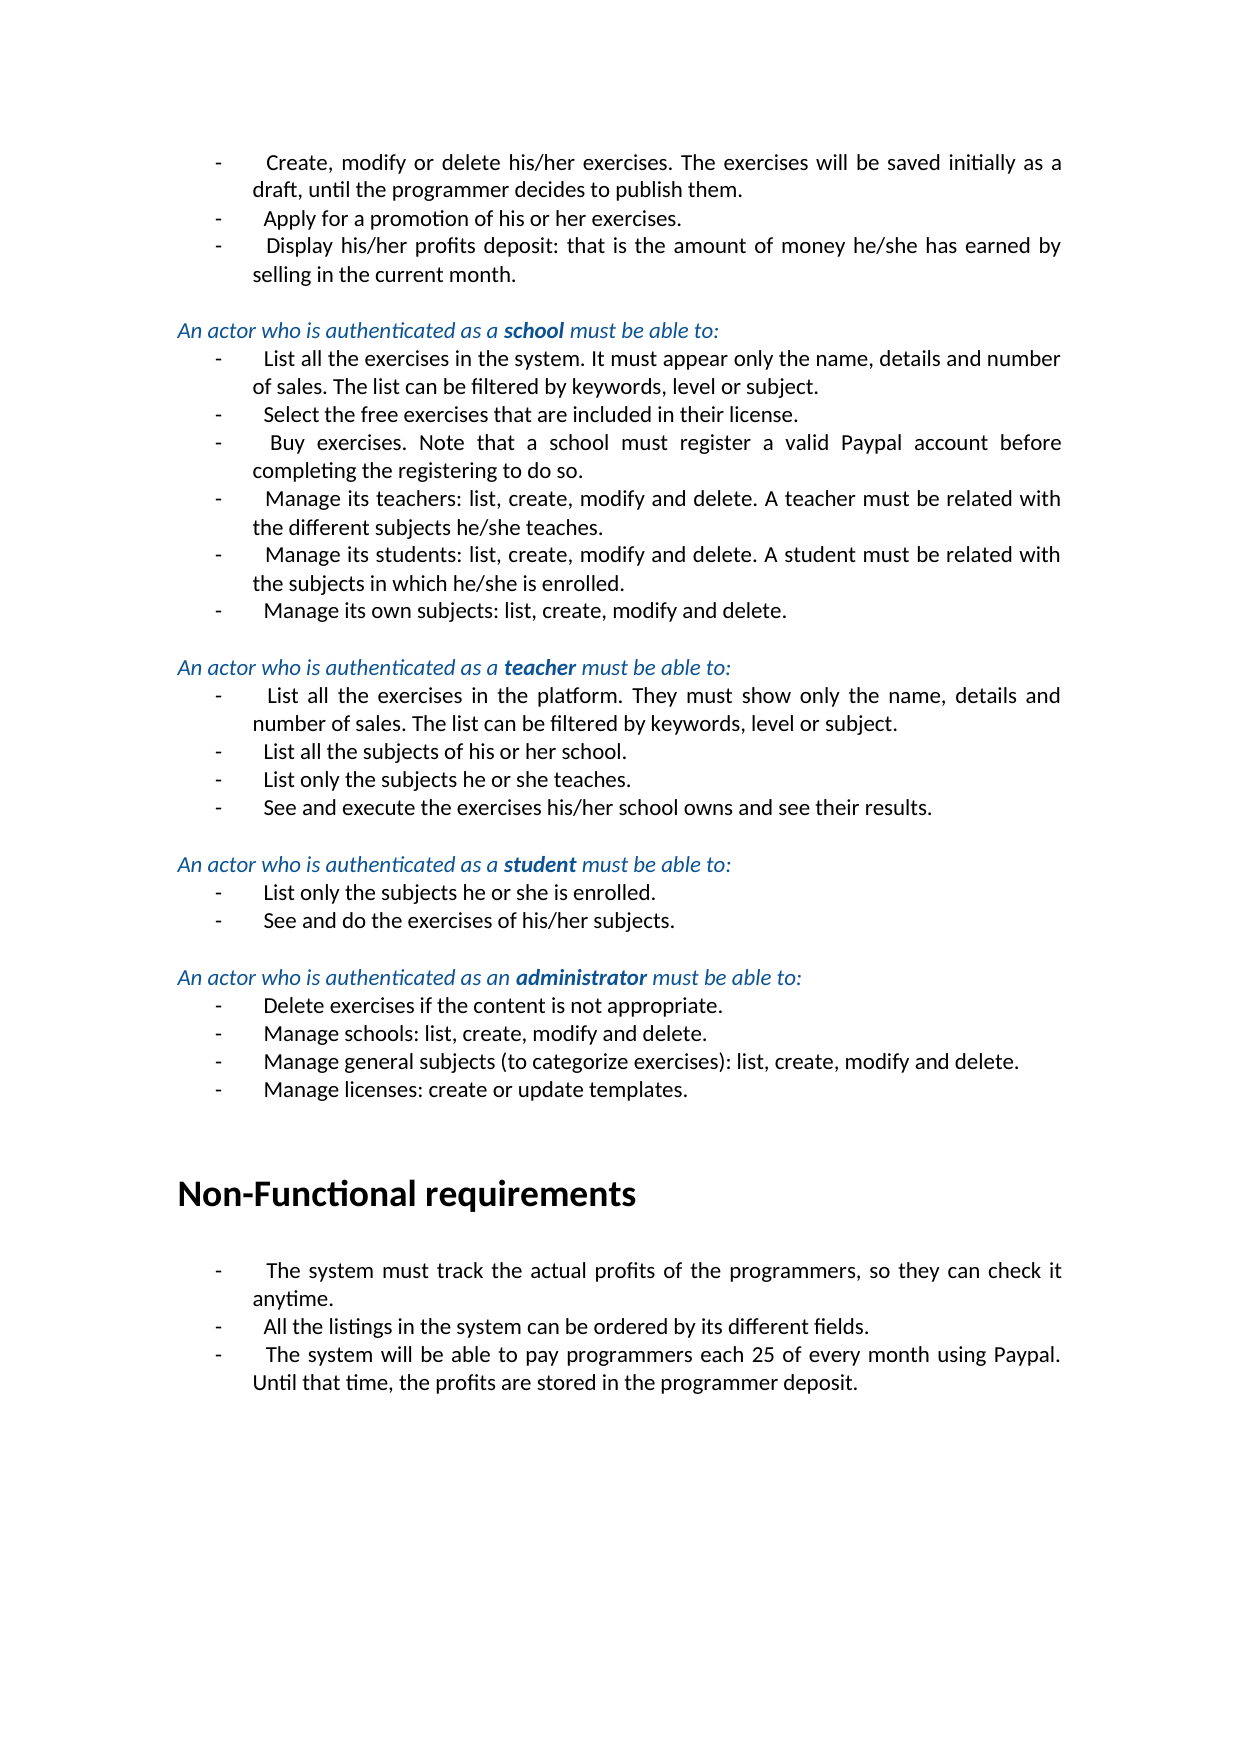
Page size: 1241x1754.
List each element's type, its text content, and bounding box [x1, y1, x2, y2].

text - The system must track the actual profits of the programmers, so they can check it anytime. [215, 1256, 1063, 1312]
text - Manage its own subjects: list, create, modify and delete. [215, 597, 1063, 625]
text - Display his/her profits deposit: that is the amount of money he/she has earned by selling in the current month. [215, 232, 1063, 288]
text - List all the exercises in the platform. They must show only the name, details and number of sales. The list can be filtered by keywords, level or subject. [215, 681, 1063, 737]
text - Create, modify or delete his/her exercises. The exercises will be saved initially as a draft, until the programmer decides to publish them. [215, 148, 1063, 204]
text - The system will be able to pay programmers each 25 of every month using Paypal. Until that time, the profits are stored in the programmer deposit. [215, 1340, 1063, 1396]
text - Manage general subjects (to categorize exercises): list, create, modify and delete. [215, 1047, 1063, 1075]
text - Apply for a promotion of his or her exercises. [215, 204, 1063, 232]
subtitle Non-Functional requirements [177, 1169, 1063, 1215]
text An actor who is authenticated as a teacher must be able to: [177, 653, 1063, 681]
text - Buy exercises. Note that a school must register a valid Paypal account before completing the registering to do so. [215, 428, 1063, 484]
text - Delete exercises if the content is not appropriate. [215, 991, 1063, 1019]
text - See and execute the exercises his/her school owns and see their results. [215, 793, 1063, 822]
text - List only the subjects he or she teaches. [215, 766, 1063, 793]
text - List only the subjects he or she is enrolled. [215, 878, 1063, 906]
text - All the listings in the system can be ordered by its different fields. [215, 1312, 1063, 1340]
text - Select the free exercises that are included in their license. [215, 401, 1063, 428]
text - List all the exercises in the system. It must appear only the name, details and number of sales. The list can be filtered by keywords, level or subject. [215, 344, 1063, 401]
text An actor who is authenticated as a student must be able to: [177, 850, 1063, 878]
text - Manage its teachers: list, create, modify and delete. A teacher must be related with the different subjects he/she teaches. [215, 484, 1063, 541]
text - List all the subjects of his or her school. [215, 737, 1063, 766]
text An actor who is authenticated as a school must be able to: [177, 316, 1063, 344]
text - Manage licenses: create or update templates. [215, 1075, 1063, 1103]
text - Manage schools: list, create, modify and delete. [215, 1019, 1063, 1047]
text - See and do the exercises of his/her subjects. [215, 906, 1063, 934]
text An actor who is authenticated as an administrator must be able to: [177, 963, 1063, 991]
text - Manage its students: list, create, modify and delete. A student must be related with the subjects in which he/she is enrolled. [215, 541, 1063, 597]
